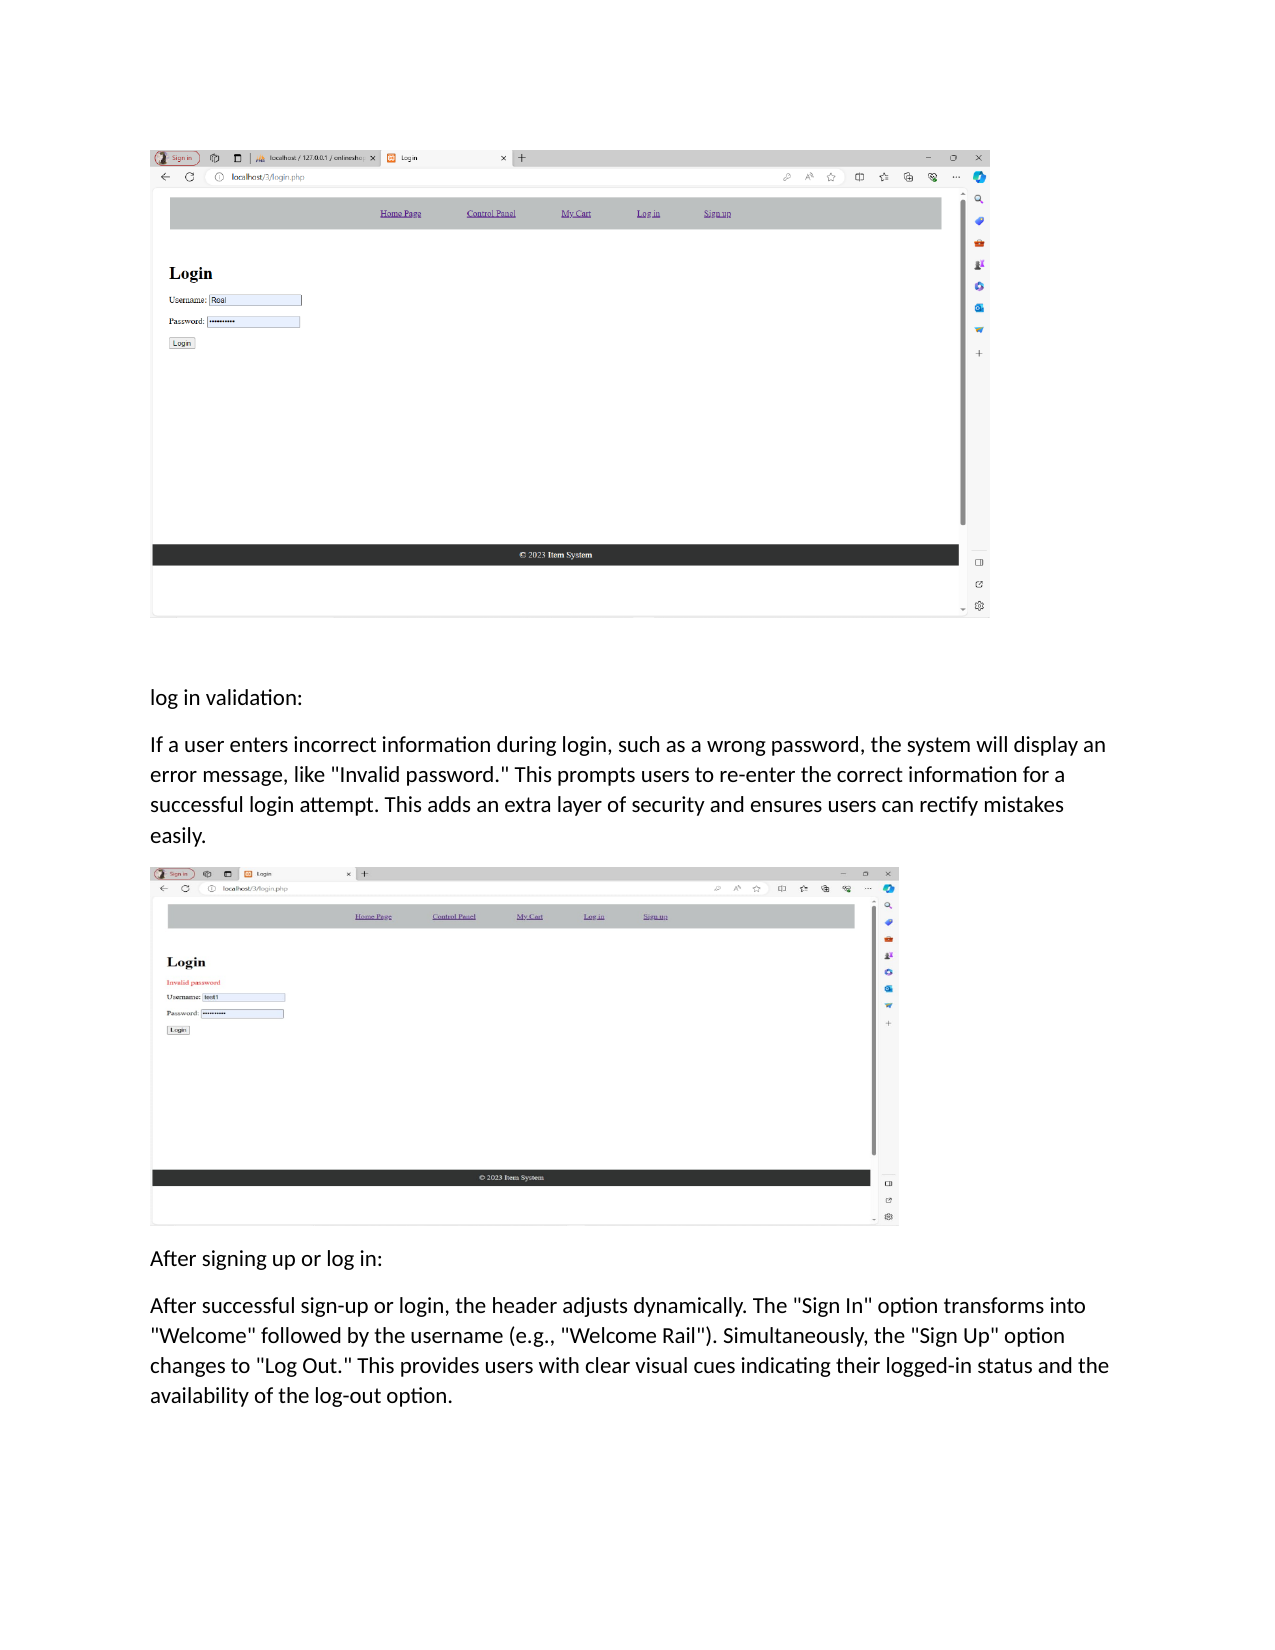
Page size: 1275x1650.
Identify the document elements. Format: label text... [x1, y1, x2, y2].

picture [150, 150, 990, 618]
text log in validation: [150, 683, 1125, 711]
picture [150, 867, 899, 1226]
text After signing up or log in: [150, 1244, 1125, 1272]
text After successful sign-up or login, the header adjusts dynamically. The "Sign In" option transforms into "Welcome" followed by the username (e.g., "Welcome Rail"). Simultaneously, the "Sign Up" option changes to "Log Out." This provides users with clear visual cues indicating their logged-in status and the availability of the log-out option. [150, 1291, 1125, 1409]
text If a user enters incorrect information during login, such as a wrong password, the system will display an error message, like "Invalid password." This prompts users to re-enter the correct information for a successful login attempt. This adds an extra layer of security and ensures users can rectify mistakes easily. [150, 730, 1125, 849]
